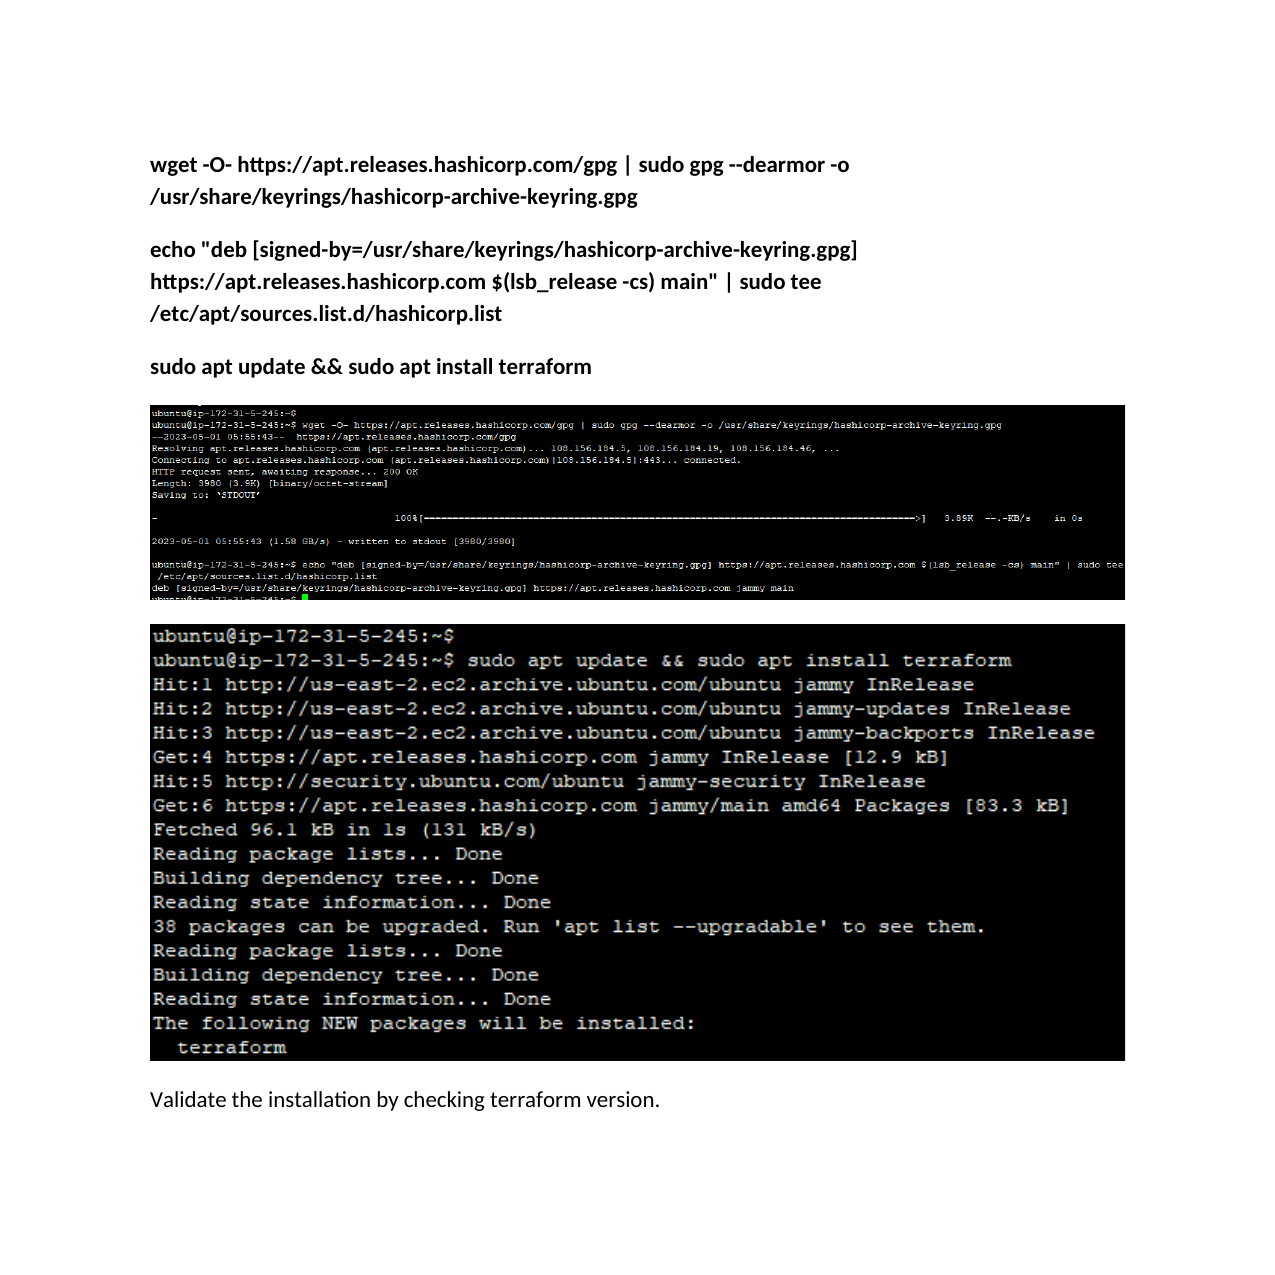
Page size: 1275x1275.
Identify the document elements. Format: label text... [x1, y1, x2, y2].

text wget -O- https://apt.releases.hashicorp.com/gpg | sudo gpg --dearmor -o /usr/share/keyrings/hashicorp-archive-keyring.gpg [150, 150, 1125, 210]
picture [150, 405, 1125, 600]
picture [150, 624, 1125, 1061]
text echo "deb [signed-by=/usr/share/keyrings/hashicorp-archive-keyring.gpg] https://apt.releases.hashicorp.com $(lsb_release -cs) main" | sudo tee /etc/apt/sources.list.d/hashicorp.list [150, 235, 1125, 328]
text sudo apt update && sudo apt install terraform [150, 353, 1125, 381]
text Validate the installation by checking terraform version. [150, 1085, 1125, 1113]
